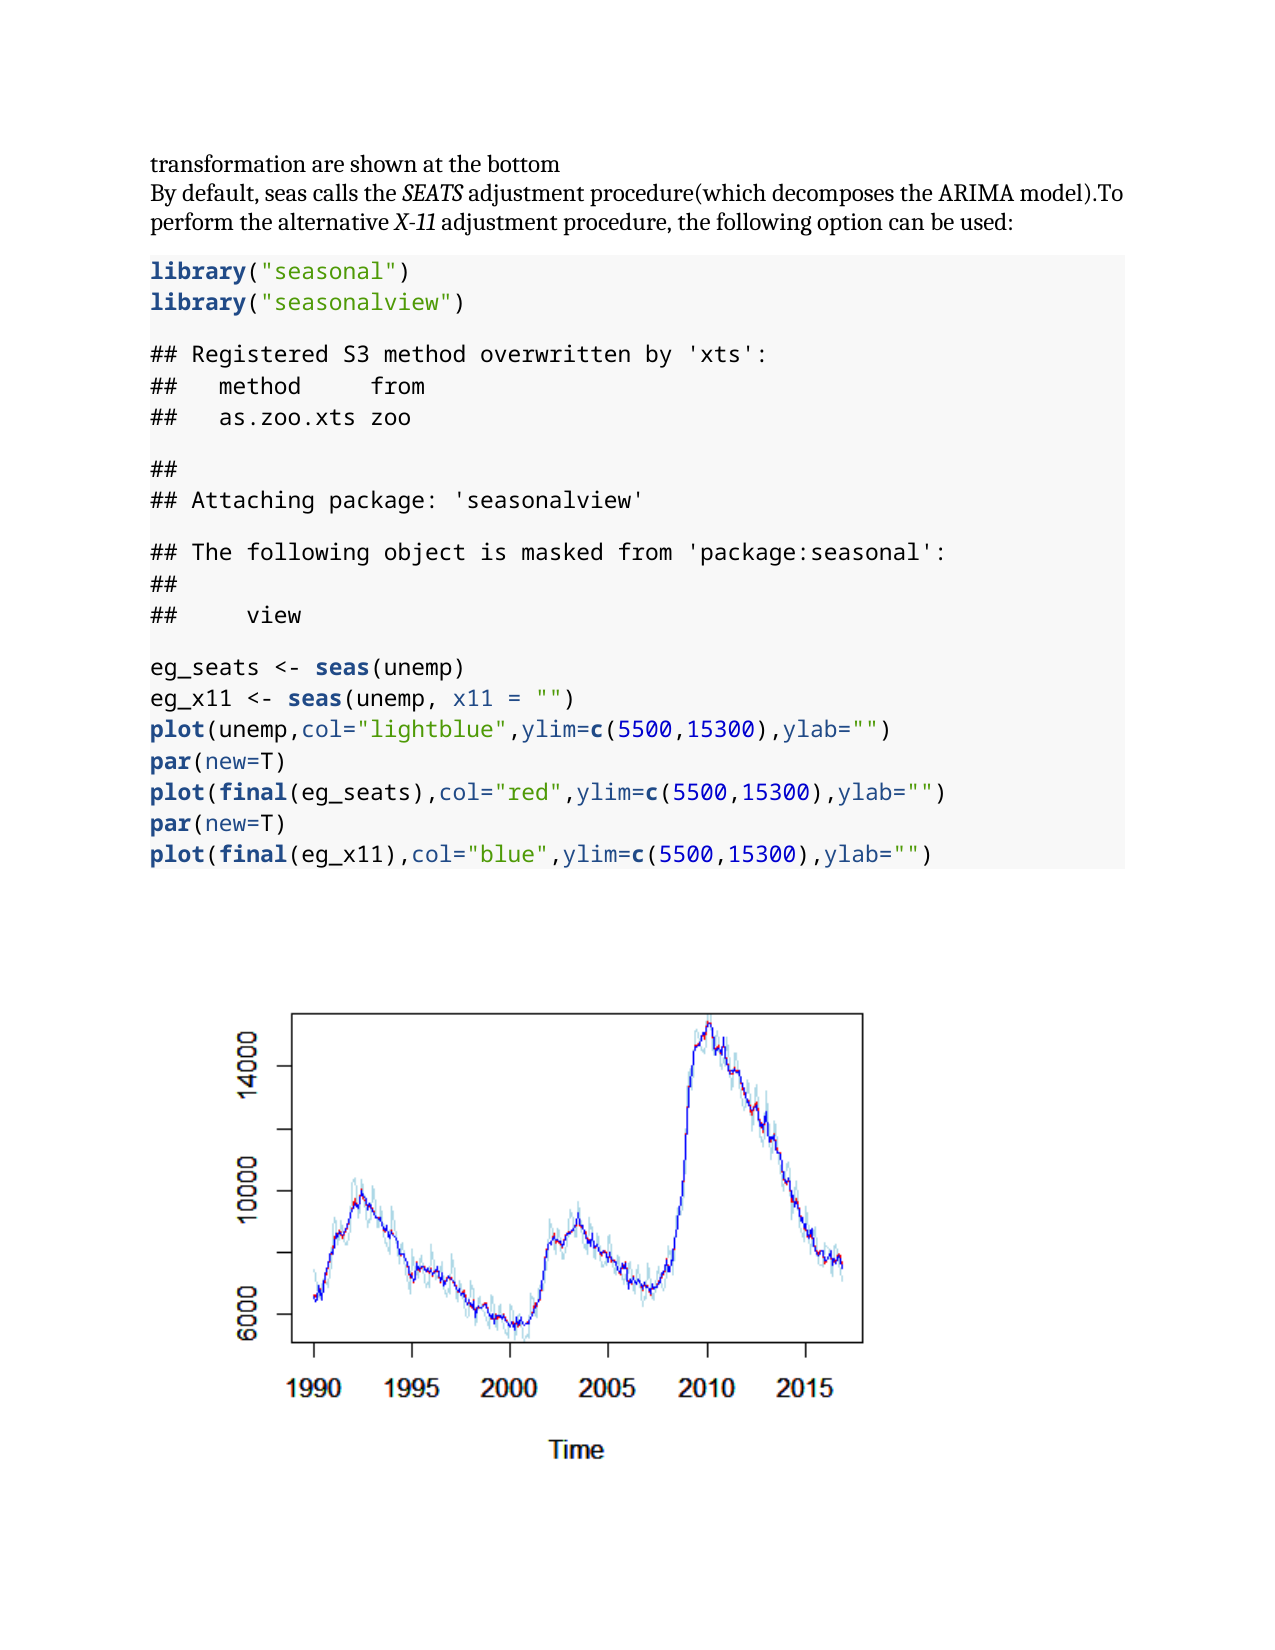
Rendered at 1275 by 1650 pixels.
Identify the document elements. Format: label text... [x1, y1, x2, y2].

text ## ## Attaching package: 'seasonalview' [150, 453, 1125, 515]
text ## The following object is masked from 'package:seasonal': ## ## view [150, 536, 1125, 630]
text library("seasonal") library("seasonalview") [411, 255, 1125, 317]
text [150, 150, 1125, 236]
text ## Registered S3 method overwritten by 'xts': ## method from ## as.zoo.xts zoo [150, 338, 1125, 432]
text eg_seats <- seas(unemp) eg_x11 <- seas(unemp, x11 = "") plot(unemp,col="lightblue",ylim=c(5500,15300),ylab="") par(new=T) plot(final(eg_seats),col="red",ylim=c(5500,15300),ylab="") par(new=T) plot(final(eg_x11),col="blue",ylim=c(5500,15300),ylab="") [150, 651, 1125, 869]
picture [168, 890, 927, 1497]
